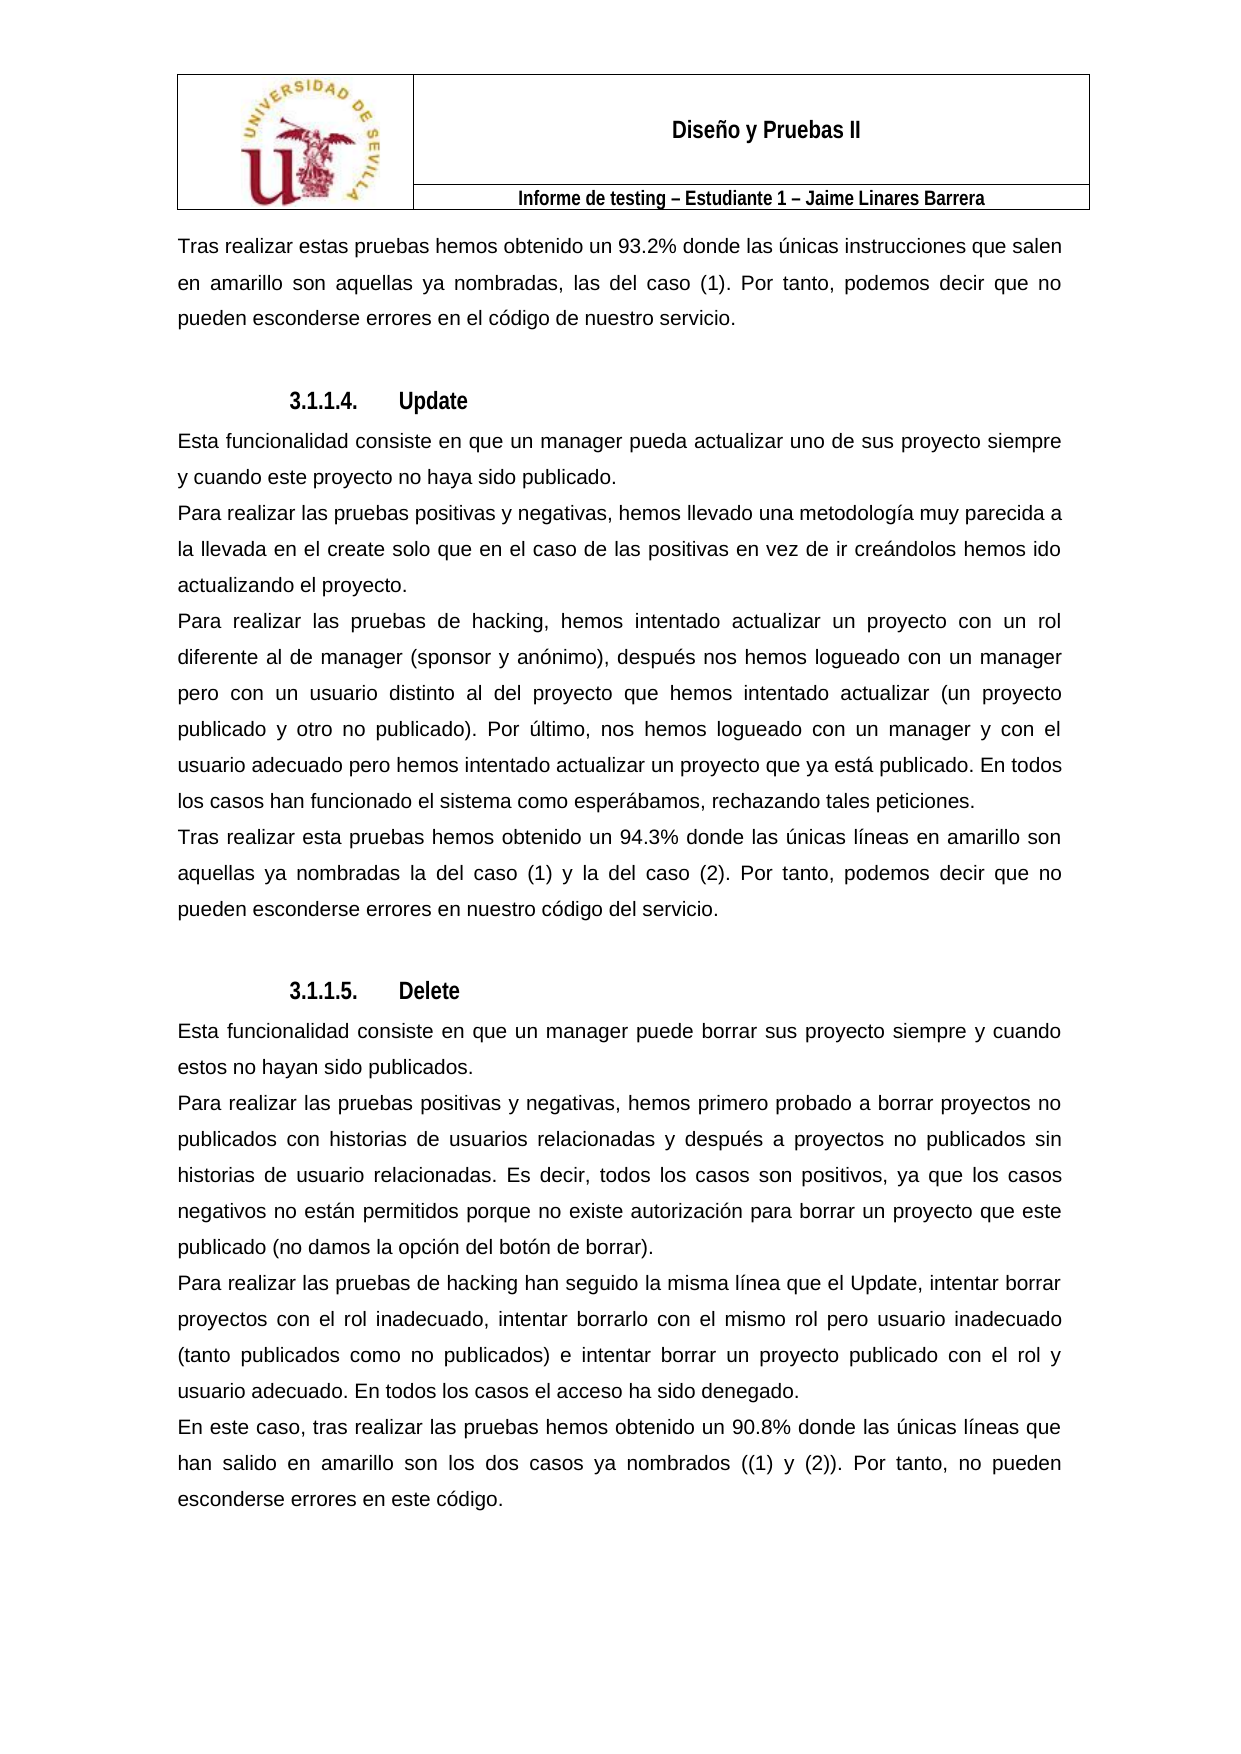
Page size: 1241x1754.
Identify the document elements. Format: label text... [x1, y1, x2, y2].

text En este caso, tras realizar las pruebas hemos obtenido un 90.8% donde las únicas líneas que han salido en amarillo son los dos casos ya nombrados ((1) y (2)). Por tanto, no pueden esconderse errores en este código. [177, 1414, 1063, 1510]
text Esta funcionalidad consiste en que un manager puede borrar sus proyecto siempre y cuando estos no hayan sido publicados. [177, 1019, 1063, 1079]
text Tras realizar estas pruebas hemos obtenido un 93.2% donde las únicas instrucciones que salen en amarillo son aquellas ya nombradas, las del caso (1). Por tanto, podemos decir que no pueden esconderse errores en el código de nuestro servicio. [177, 234, 1063, 330]
text Para realizar las pruebas positivas y negativas, hemos primero probado a borrar proyectos no publicados con historias de usuarios relacionadas y después a proyectos no publicados sin historias de usuario relacionadas. Es decir, todos los casos son positivos, ya que los casos negativos no están permitidos porque no existe autorización para borrar un proyecto que este publicado (no damos la opción del botón de borrar). [177, 1091, 1063, 1259]
text Para realizar las pruebas de hacking han seguido la misma línea que el Update, intentar borrar proyectos con el rol inadecuado, intentar borrarlo con el mismo rol pero usuario inadecuado (tanto publicados como no publicados) e intentar borrar un proyecto publicado con el rol y usuario adecuado. En todos los casos el acceso ha sido denegado. [177, 1271, 1063, 1403]
picture [240, 77, 381, 207]
subtitle Delete [289, 976, 1063, 1005]
text Para realizar las pruebas de hacking, hemos intentado actualizar un proyecto con un rol diferente al de manager (sponsor y anónimo), después nos hemos logueado con un manager pero con un usuario distinto al del proyecto que hemos intentado actualizar (un proyecto publicado y otro no publicado). Por último, nos hemos logueado con un manager y con el usuario adecuado pero hemos intentado actualizar un proyecto que ya está publicado. En todos los casos han funcionado el sistema como esperábamos, rechazando tales peticiones. [177, 609, 1063, 812]
subtitle Update [289, 386, 1063, 415]
text Esta funcionalidad consiste en que un manager pueda actualizar uno de sus proyecto siempre y cuando este proyecto no haya sido publicado. [177, 429, 1063, 489]
text Tras realizar esta pruebas hemos obtenido un 94.3% donde las únicas líneas en amarillo son aquellas ya nombradas la del caso (1) y la del caso (2). Por tanto, podemos decir que no pueden esconderse errores en nuestro código del servicio. [177, 824, 1063, 920]
text Para realizar las pruebas positivas y negativas, hemos llevado una metodología muy parecida a la llevada en el create solo que en el caso de las positivas en vez de ir creándolos hemos ido actualizando el proyecto. [177, 501, 1063, 597]
